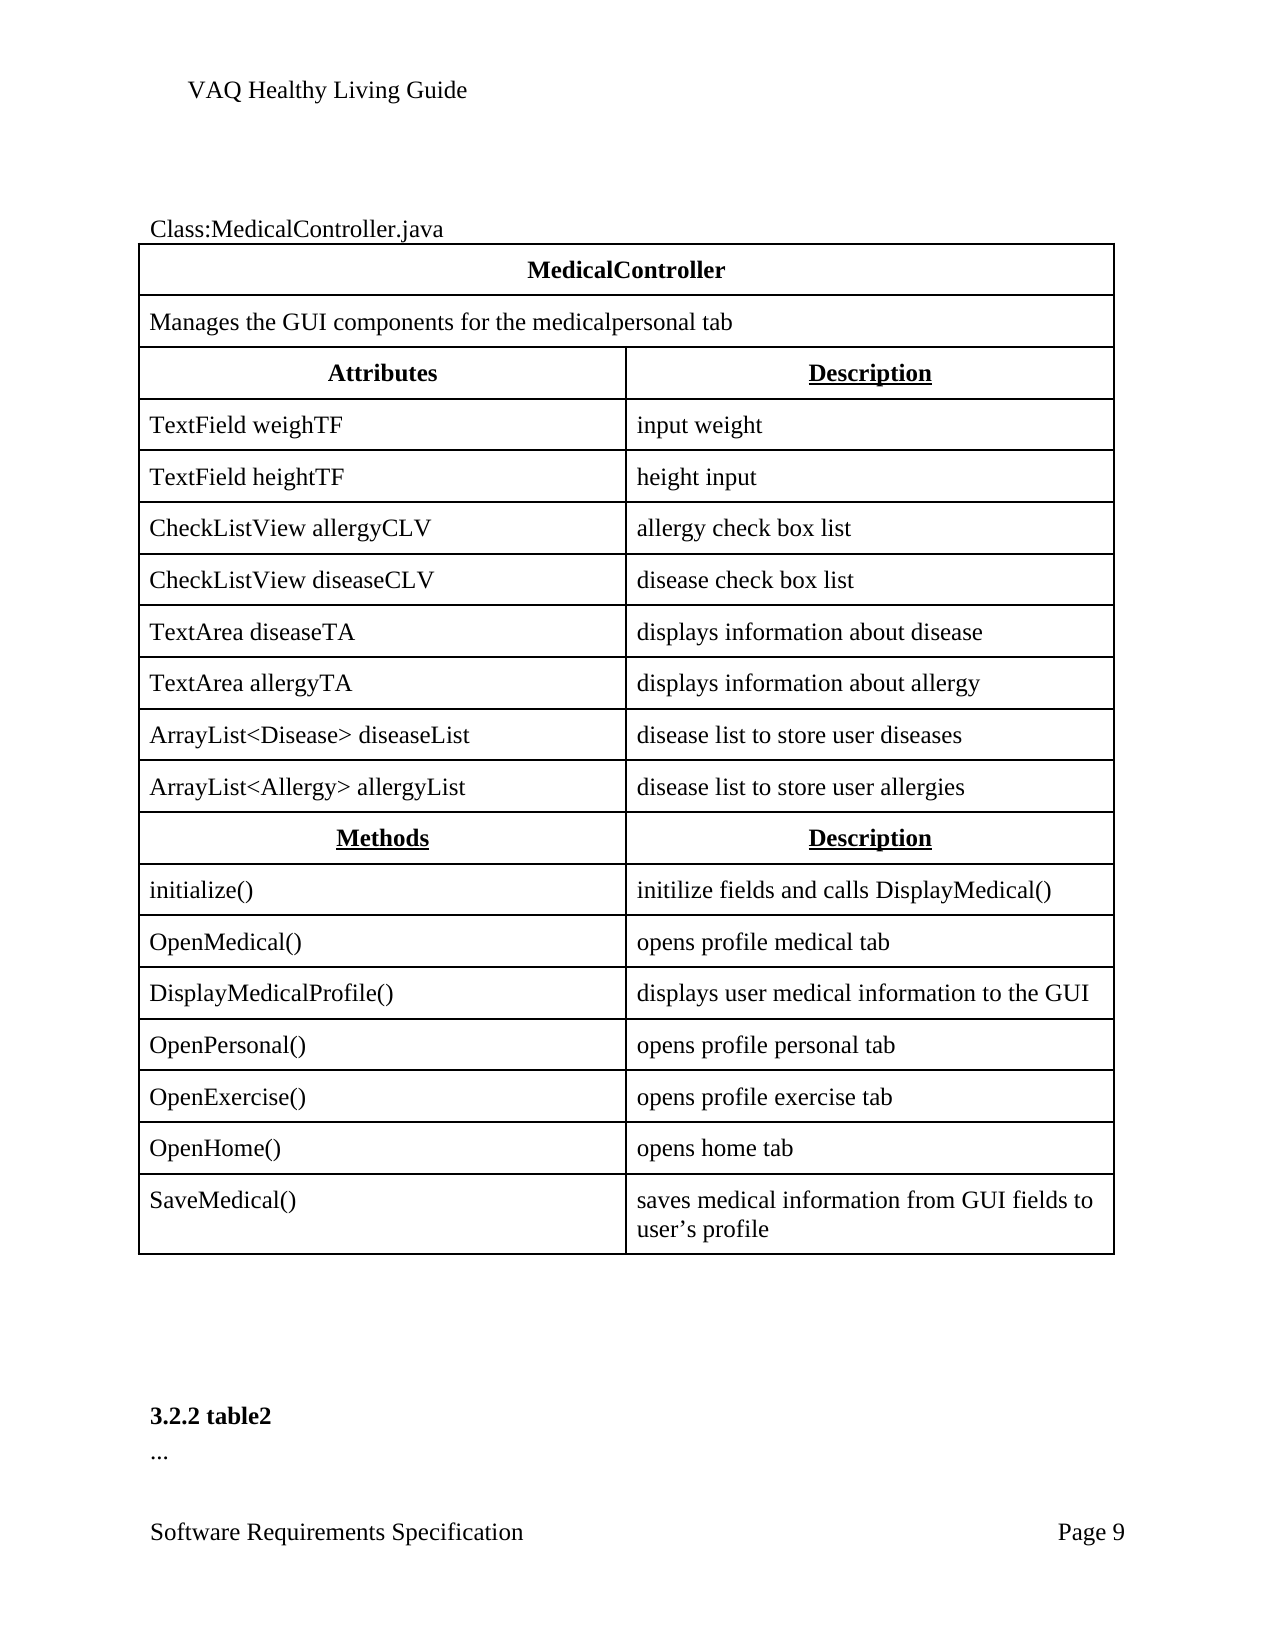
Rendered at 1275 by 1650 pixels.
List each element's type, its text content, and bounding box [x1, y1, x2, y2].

table_cell input weight [627, 400, 1113, 449]
table_cell Description [627, 348, 1113, 397]
table_cell disease check box list [627, 555, 1113, 604]
table_cell displays information about allergy [627, 658, 1113, 707]
table_cell CheckListView diseaseCLV [140, 555, 625, 604]
table_cell TextArea diseaseTA [140, 606, 625, 656]
table_cell opens home tab [627, 1123, 1113, 1172]
table_cell CheckListView allergyCLV [140, 503, 625, 552]
text Class:MedicalController.java [150, 214, 1125, 242]
table_cell displays information about disease [627, 606, 1113, 656]
table_cell Methods [140, 813, 625, 862]
table_cell TextField heightTF [140, 451, 625, 501]
table_cell initialize() [140, 865, 625, 914]
table_cell TextArea allergyTA [140, 658, 625, 707]
table_cell Manages the GUI components for the medicalpersonal tab [140, 296, 1113, 346]
table_cell OpenPersonal() [140, 1020, 625, 1069]
table_cell disease list to store user allergies [627, 761, 1113, 811]
table_cell opens profile medical tab [627, 916, 1113, 966]
table_cell saves medical information from GUI fields to user’s profile [627, 1175, 1113, 1253]
table_cell OpenMedical() [140, 916, 625, 966]
table_cell OpenHome() [140, 1123, 625, 1172]
table_cell DisplayMedicalProfile() [140, 968, 625, 1017]
table_header MedicalController [140, 245, 1113, 294]
table_cell OpenExercise() [140, 1071, 625, 1121]
table_cell Description [627, 813, 1113, 862]
table_cell displays user medical information to the GUI [627, 968, 1113, 1017]
table_cell SaveMedical() [140, 1175, 625, 1253]
table_cell opens profile exercise tab [627, 1071, 1113, 1121]
table_cell ArrayList<Allergy> allergyList [140, 761, 625, 811]
table_cell disease list to store user diseases [627, 710, 1113, 759]
table_cell initilize fields and calls DisplayMedical() [627, 865, 1113, 914]
table_cell allergy check box list [627, 503, 1113, 552]
table_cell ArrayList<Disease> diseaseList [140, 710, 625, 759]
table_cell TextField weighTF [140, 400, 625, 449]
table_cell height input [627, 451, 1113, 501]
text ... [150, 1436, 1125, 1465]
table_cell Attributes [140, 348, 625, 397]
subtitle 3.2.2 table2 [150, 1401, 1125, 1430]
table_cell opens profile personal tab [627, 1020, 1113, 1069]
